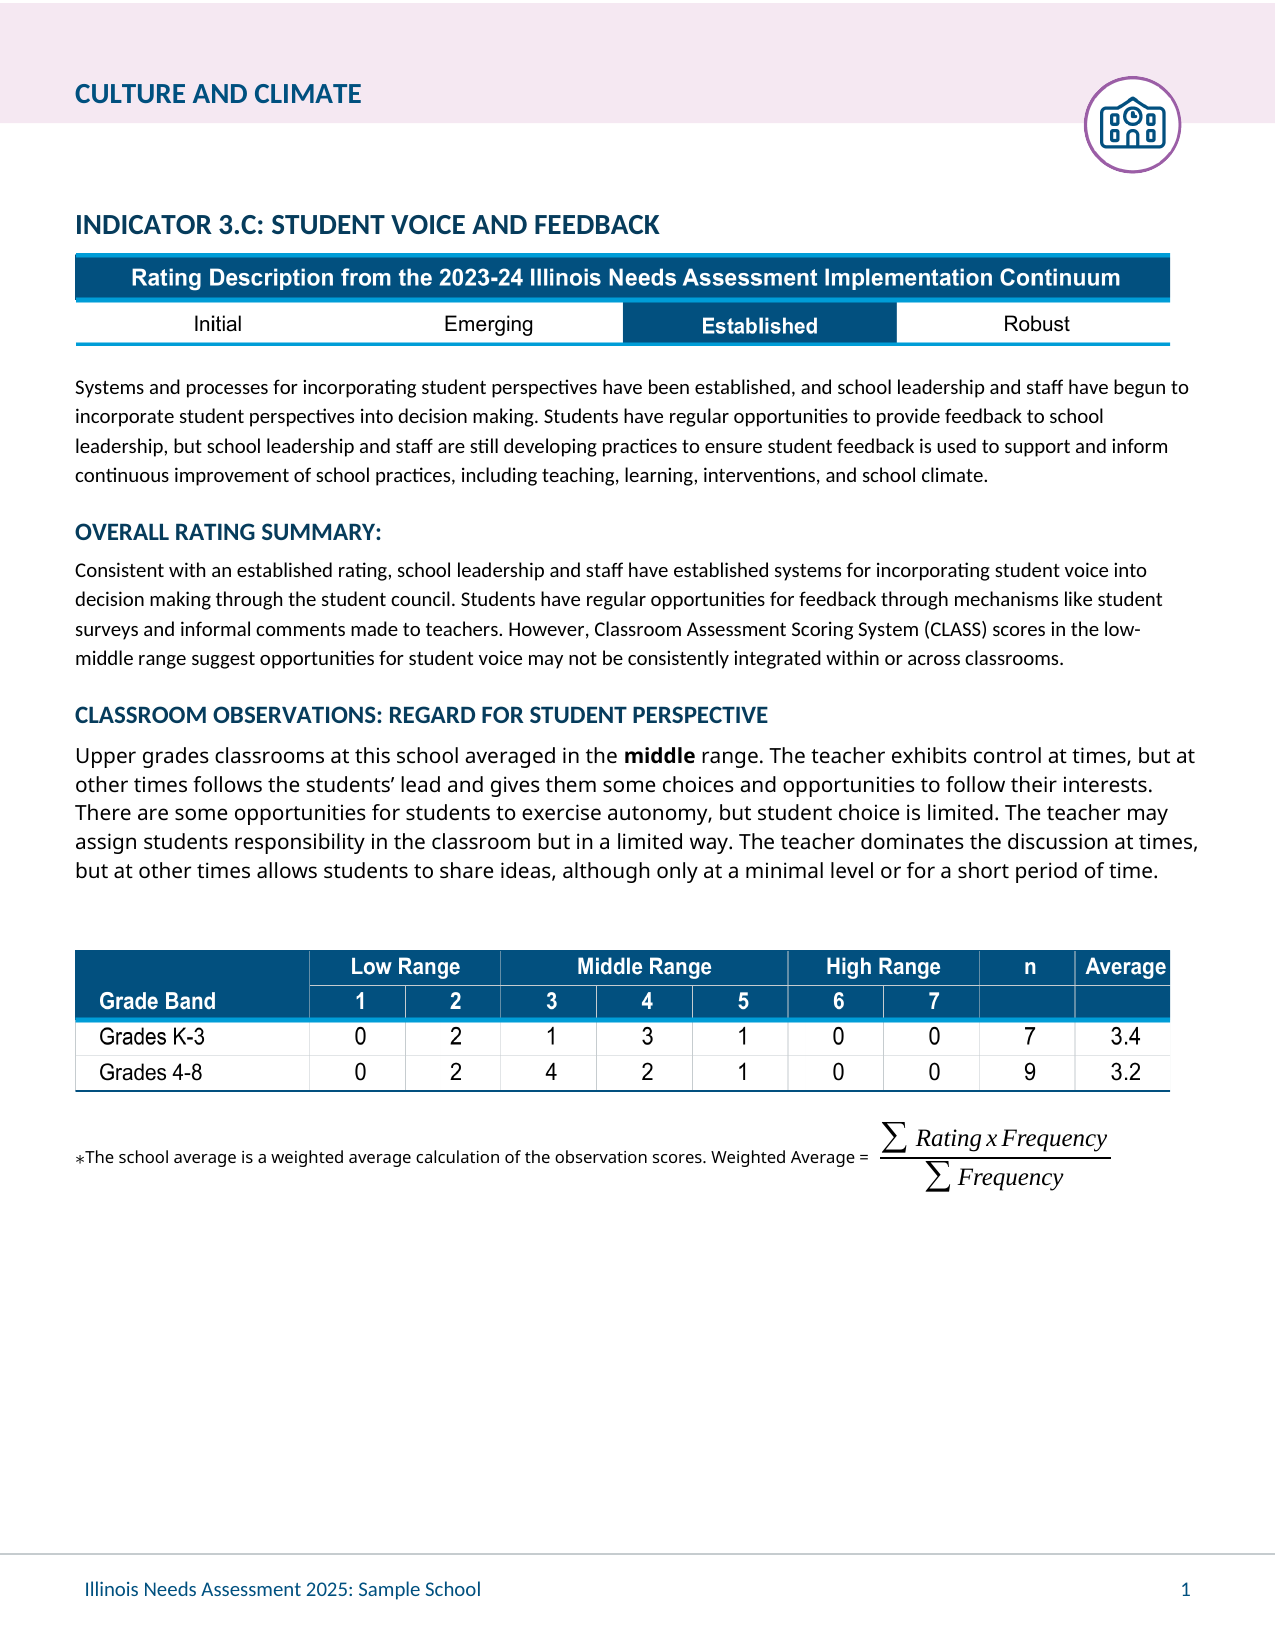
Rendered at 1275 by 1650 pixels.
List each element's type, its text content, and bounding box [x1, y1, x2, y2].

text Upper grades classrooms at this school averaged in the middle range. The teacher exhibits control at times, but at other times follows the students’ lead and gives them some choices and opportunities to follow their interests. There are some opportunities for students to exercise autonomy, but student choice is limited. The teacher may assign students responsibility in the classroom but in a limited way. The teacher dominates the discussion at times, but at other times allows students to share ideas, although only at a minimal level or for a short period of time. [75, 740, 1200, 884]
subtitle CLASSROOM OBSERVATIONS: REGARD FOR STUDENT PERSPECTIVE [75, 699, 1200, 730]
subtitle Consistent with an established rating, school leadership and staff have established systems for incorporating student voice into decision making through the student council. Students have regular opportunities for feedback through mechanisms like student surveys and informal comments made to teachers. However, Classroom Assessment Scoring System (CLASS) scores in the low-middle range suggest opportunities for student voice may not be consistently integrated within or across classrooms. [75, 557, 1200, 670]
picture [75, 259, 1171, 296]
subtitle OVERALL RATING SUMMARY: [75, 516, 1200, 547]
subtitle Indicator 3.C: Student Voice and Feedback [75, 206, 1200, 242]
picture [75, 1023, 1171, 1092]
text Systems and processes for incorporating student perspectives have been established, and school leadership and staff have begun to incorporate student perspectives into decision making. Students have regular opportunities to provide feedback to school leadership, but school leadership and staff are still developing practices to ensure student feedback is used to support and inform continuous improvement of school practices, including teaching, learning, interventions, and school climate. [75, 374, 1200, 487]
picture [75, 303, 1171, 342]
text ∗The school average is a weighted average calculation of the observation scores. Weighted Average = [75, 1121, 1200, 1193]
picture [75, 950, 1171, 1016]
picture [1083, 75, 1182, 174]
